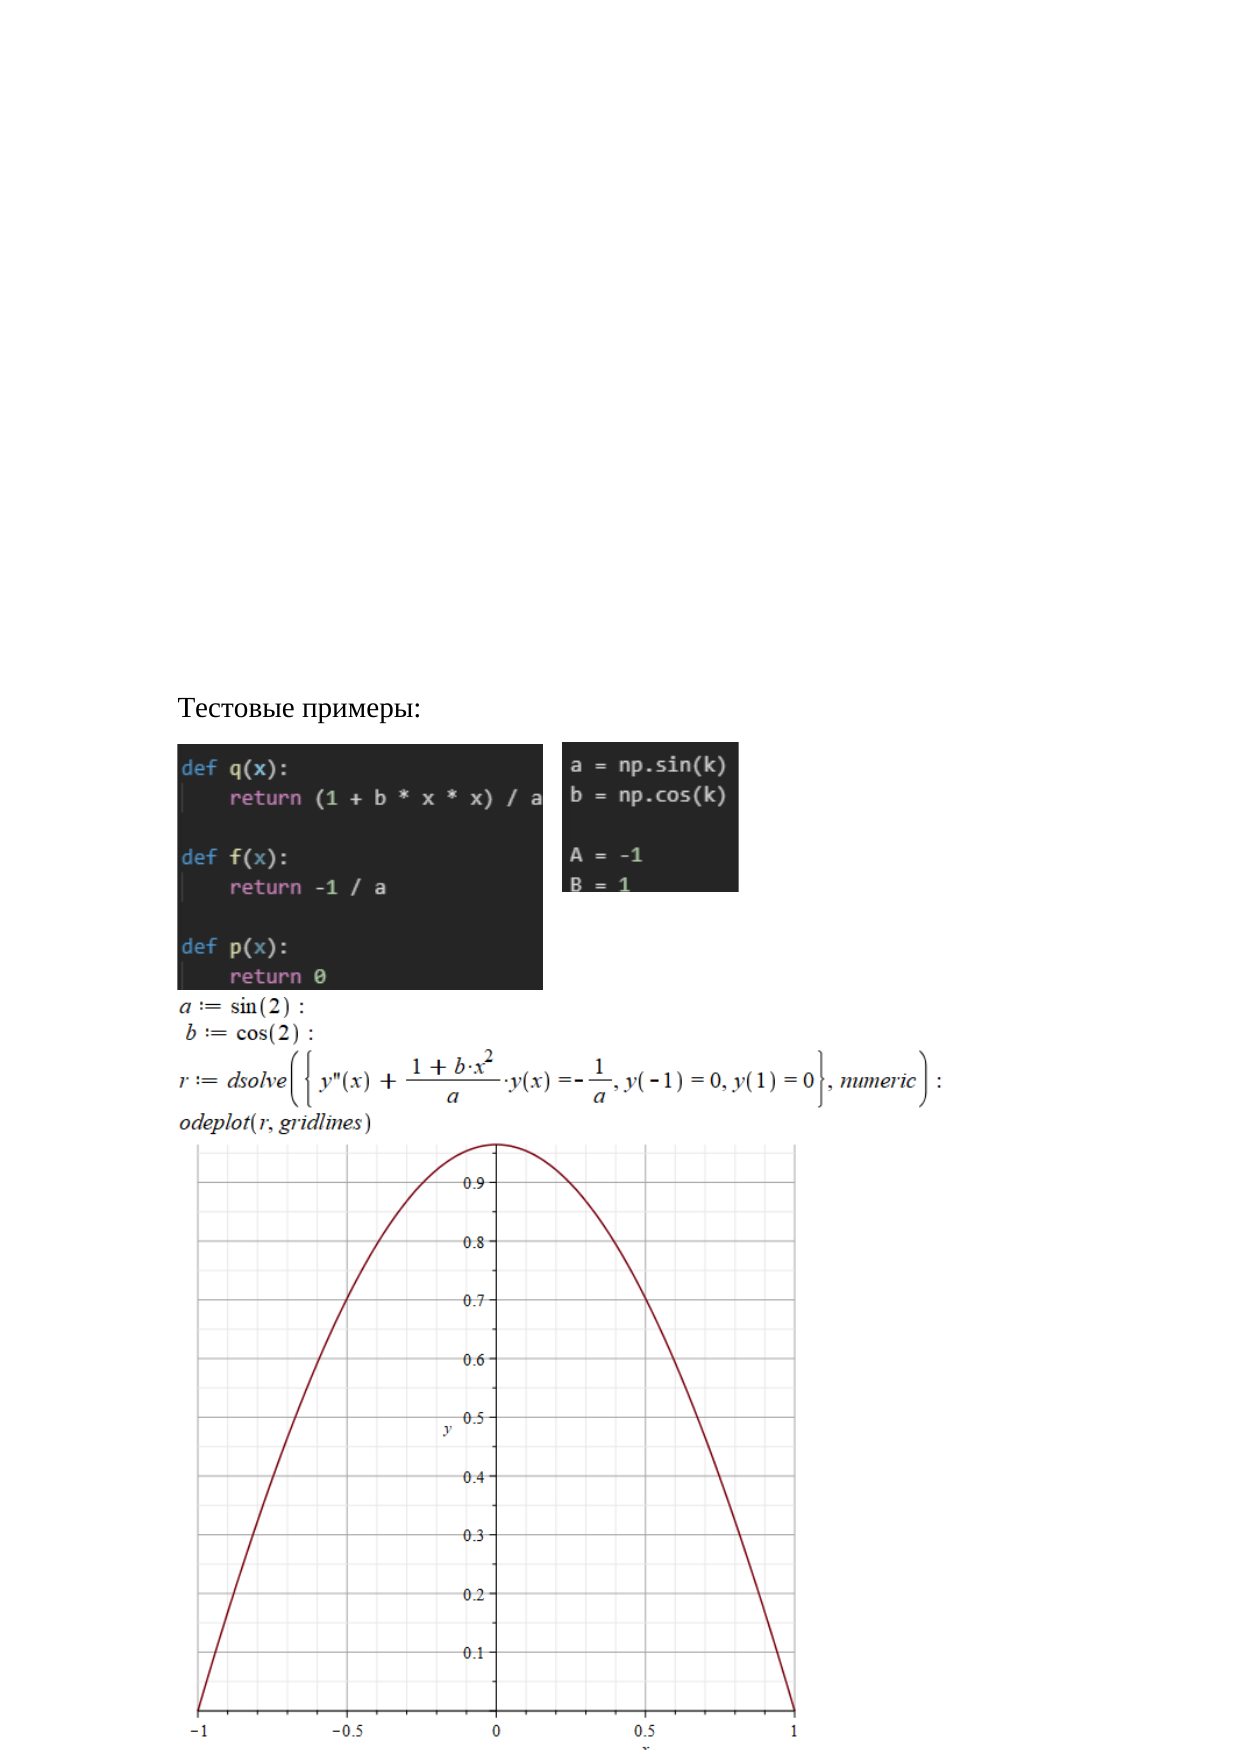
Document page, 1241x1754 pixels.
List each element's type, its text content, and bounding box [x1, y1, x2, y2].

picture [176, 997, 943, 1750]
text Тестовые примеры: [177, 691, 1152, 724]
picture [562, 742, 739, 892]
picture [177, 744, 543, 990]
